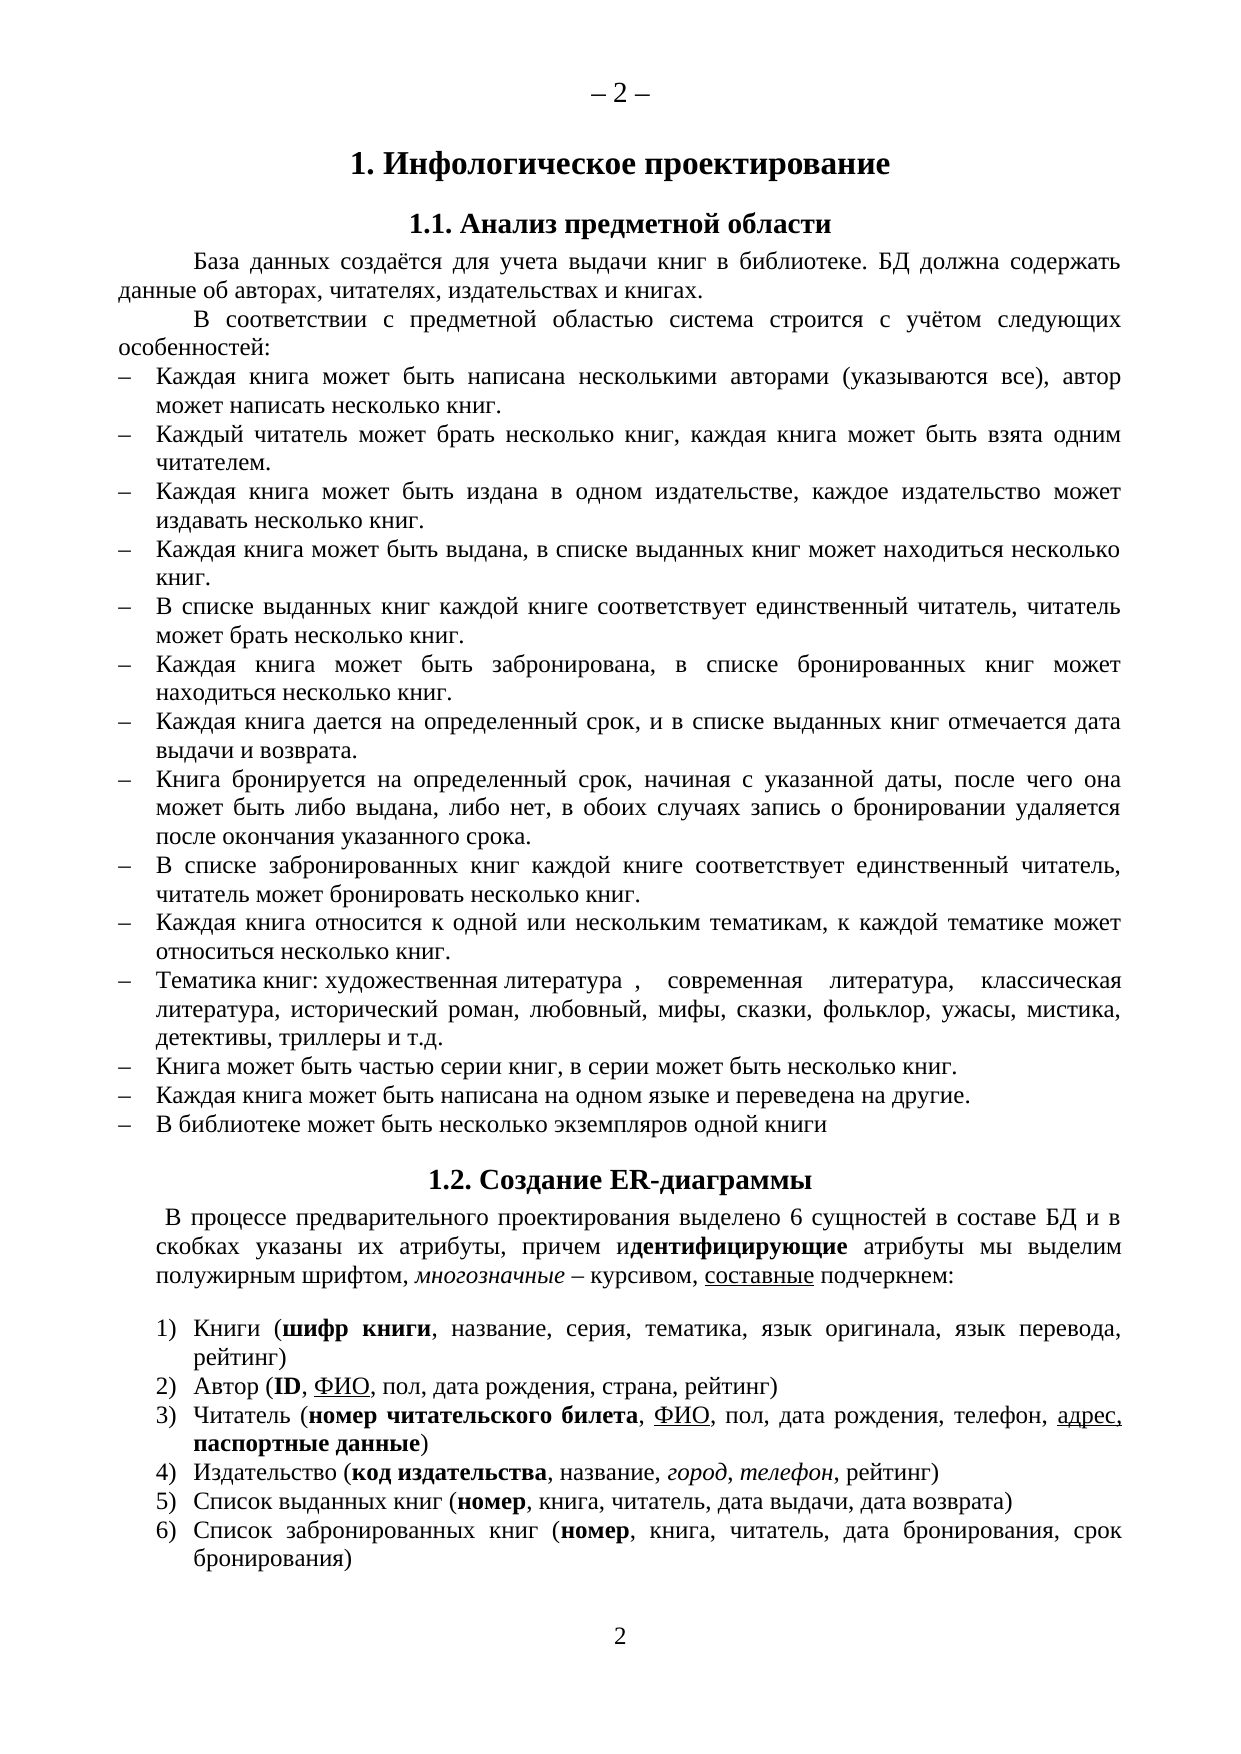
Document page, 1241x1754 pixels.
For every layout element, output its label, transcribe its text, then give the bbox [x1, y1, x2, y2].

title 1. Инфологическое проектирование [118, 143, 1122, 181]
list Тематика книг: художественная литература , современная литература, классическая литература, исторический роман, любовный, мифы, сказки, фольклор, ужасы, мистика, детективы, триллеры и т.д. [118, 965, 1122, 1051]
list Каждая книга может быть выдана, в списке выданных книг может находиться несколько книг. [118, 534, 1122, 591]
list Издательство (код издательства, название, город, телефон, рейтинг) [156, 1457, 1122, 1486]
list Список забронированных книг (номер, книга, читатель, дата бронирования, срок бронирования) [156, 1515, 1122, 1572]
list Читатель (номер читательского билета, ФИО, пол, дата рождения, телефон, адрес, паспортные данные) [156, 1400, 1122, 1457]
subtitle 1.1. Анализ предметной области [118, 206, 1122, 240]
text В процессе предварительного проектирования выделено 6 сущностей в составе БД и в скобках указаны их атрибуты, причем идентифицирующие атрибуты мы выделим полужирным шрифтом, многозначные – курсивом, составные подчеркнем: [156, 1202, 1122, 1288]
list Каждая книга может быть написана несколькими авторами (указываются все), автор может написать несколько книг. [118, 361, 1122, 419]
list Каждая книга может быть написана на одном языке и переведена на другие. [118, 1080, 1122, 1109]
list В списке выданных книг каждой книге соответствует единственный читатель, читатель может брать несколько книг. [118, 591, 1122, 649]
text База данных создаётся для учета выдачи книг в библиотеке. БД должна содержать данные об авторах, читателях, издательствах и книгах. [118, 246, 1122, 304]
list Список выданных книг (номер, книга, читатель, дата выдачи, дата возврата) [156, 1486, 1122, 1515]
text В соответствии с предметной областью система строится с учётом следующих особенностей: [118, 304, 1122, 361]
list Книги (шифр книги, название, серия, тематика, язык оригинала, язык перевода, рейтинг) [156, 1313, 1122, 1371]
list Книга бронируется на определенный срок, начиная с указанной даты, после чего она может быть либо выдана, либо нет, в обоих случаях запись о бронировании удаляется после окончания указанного срока. [118, 764, 1122, 850]
list Каждая книга может быть издана в одном издательстве, каждое издательство может издавать несколько книг. [118, 476, 1122, 534]
list В библиотеке может быть несколько экземпляров одной книги [118, 1109, 1122, 1137]
list Автор (ID, ФИО, пол, дата рождения, страна, рейтинг) [156, 1371, 1122, 1400]
subtitle 1.2. Создание ER-диаграммы [118, 1162, 1122, 1196]
list В списке забронированных книг каждой книге соответствует единственный читатель, читатель может бронировать несколько книг. [118, 850, 1122, 907]
list Каждый читатель может брать несколько книг, каждая книга может быть взята одним читателем. [118, 419, 1122, 476]
list Каждая книга может быть забронирована, в списке бронированных книг может находиться несколько книг. [118, 649, 1122, 706]
list Книга может быть частью серии книг, в серии может быть несколько книг. [118, 1051, 1122, 1080]
list Каждая книга дается на определенный срок, и в списке выданных книг отмечается дата выдачи и возврата. [118, 706, 1122, 764]
list Каждая книга относится к одной или нескольким тематикам, к каждой тематике может относиться несколько книг. [118, 907, 1122, 965]
